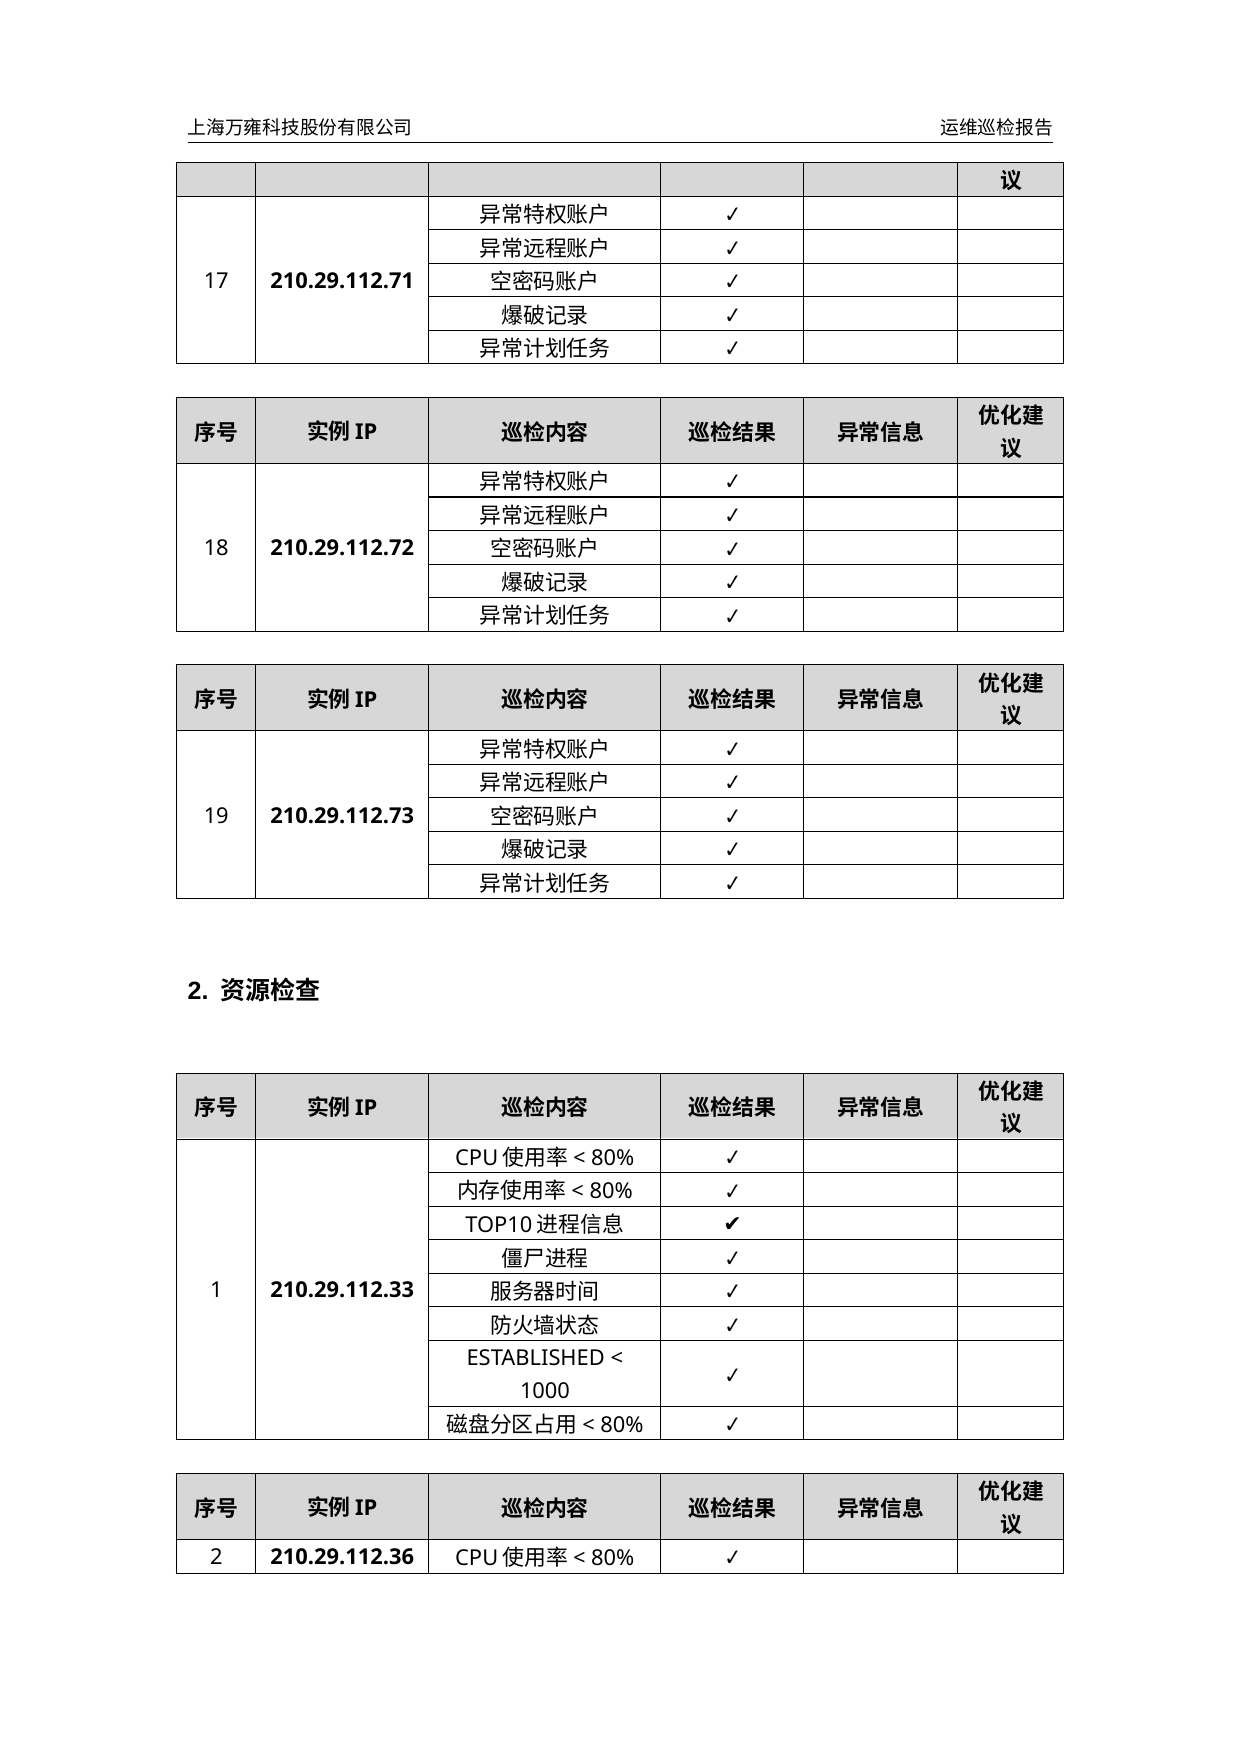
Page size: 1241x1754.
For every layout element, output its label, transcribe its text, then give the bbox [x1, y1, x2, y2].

table_cell [958, 598, 1063, 631]
table_header 实例IP [256, 1074, 428, 1138]
table_cell [958, 1274, 1063, 1306]
table_cell ✔ [661, 297, 803, 330]
table_cell [958, 1173, 1063, 1206]
table_cell 异常远程账户 [429, 230, 660, 263]
table_cell ✔ [661, 865, 803, 898]
table_cell 服务器时间 [429, 1274, 660, 1306]
table_cell 空密码账户 [429, 264, 660, 296]
table_cell 异常计划任务 [429, 865, 660, 898]
table_cell [958, 531, 1063, 563]
table_cell ✔ [661, 1240, 803, 1273]
table_cell ✔ [661, 1341, 803, 1406]
table_cell [958, 731, 1063, 764]
table_cell [804, 1173, 957, 1206]
table_header 巡检结果 [661, 665, 803, 730]
table_cell ✔ [661, 731, 803, 764]
table_cell ✔ [661, 1274, 803, 1306]
table_cell [804, 464, 957, 496]
table_cell 异常特权账户 [429, 197, 660, 229]
table_cell [804, 1207, 957, 1239]
table_cell 异常特权账户 [429, 731, 660, 764]
table_cell [804, 331, 957, 363]
table_cell [804, 1240, 957, 1273]
table_cell [804, 264, 957, 296]
table_cell ✔ [661, 331, 803, 363]
table_header 实例IP [256, 1474, 428, 1539]
table_cell [958, 464, 1063, 496]
table_cell 异常计划任务 [429, 598, 660, 631]
table_cell ✔ [661, 1207, 803, 1239]
table_cell ✔ [661, 798, 803, 831]
table_cell [958, 798, 1063, 831]
table_header 异常信息 [804, 665, 957, 730]
table_cell ✔ [661, 531, 803, 563]
table_cell [804, 230, 957, 263]
table_cell 异常计划任务 [429, 331, 660, 363]
table_header 巡检内容 [429, 1474, 660, 1539]
table_cell 异常远程账户 [429, 498, 660, 530]
table_header 异常信息 [804, 398, 957, 463]
table_cell [804, 832, 957, 864]
table_header 实例IP [256, 665, 428, 730]
table_cell ✔ [661, 230, 803, 263]
table_cell 1 [177, 1140, 255, 1439]
table_cell [958, 1207, 1063, 1239]
table_cell [804, 731, 957, 764]
table_header 异常信息 [804, 1474, 957, 1539]
table_cell [804, 565, 957, 597]
table_header 序号 [177, 1074, 255, 1138]
table_cell 爆破记录 [429, 297, 660, 330]
table_cell [804, 765, 957, 797]
table_cell 防火墙状态 [429, 1307, 660, 1340]
table_cell [804, 1274, 957, 1306]
table_cell 2 [177, 1540, 255, 1572]
table_cell 磁盘分区占用 < 80% [429, 1407, 660, 1439]
table_cell [958, 1307, 1063, 1340]
table_cell [804, 1540, 957, 1572]
table_cell [958, 765, 1063, 797]
table_cell TOP10进程信息 [429, 1207, 660, 1239]
table_cell [958, 1540, 1063, 1572]
table_cell [958, 498, 1063, 530]
table_cell [958, 264, 1063, 296]
table_cell 210.29.112.72 [256, 464, 428, 631]
table_cell [958, 832, 1063, 864]
table_cell ✔ [661, 464, 803, 496]
table_cell [804, 798, 957, 831]
table_cell ✔ [661, 1173, 803, 1206]
table_cell ✔ [661, 765, 803, 797]
table_header 优化建议 [958, 665, 1063, 730]
table_header 巡检结果 [661, 163, 803, 196]
table_cell [804, 297, 957, 330]
table_cell ESTABLISHED < 1000 [429, 1341, 660, 1406]
table_cell 空密码账户 [429, 531, 660, 563]
table_header 实例IP [256, 163, 428, 196]
table_cell [804, 1407, 957, 1439]
table_header 优化建议 [958, 1474, 1063, 1539]
table_cell [958, 1140, 1063, 1172]
table_cell [804, 598, 957, 631]
table_header 巡检结果 [661, 398, 803, 463]
table_header 优化建议 [958, 1074, 1063, 1138]
table_cell [958, 230, 1063, 263]
subtitle 资源检查 [187, 956, 1053, 1021]
table_header 优化建议 [958, 398, 1063, 463]
table_cell ✔ [661, 1140, 803, 1172]
table_cell CPU使用率 < 80% [429, 1140, 660, 1172]
table_header 异常信息 [804, 1074, 957, 1138]
table_cell 空密码账户 [429, 798, 660, 831]
table_cell ✔ [661, 1407, 803, 1439]
table_cell [804, 865, 957, 898]
table_cell ✔ [661, 1307, 803, 1340]
table_cell ✔ [661, 598, 803, 631]
table_header 巡检内容 [429, 665, 660, 730]
table_cell ✔ [661, 498, 803, 530]
table_cell 爆破记录 [429, 832, 660, 864]
table_cell [958, 1341, 1063, 1406]
table_cell [804, 1307, 957, 1340]
table_header 序号 [177, 665, 255, 730]
table_header 序号 [177, 163, 255, 196]
table_header 序号 [177, 1474, 255, 1539]
table_header 实例IP [256, 398, 428, 463]
table_cell [958, 565, 1063, 597]
table_cell 19 [177, 731, 255, 898]
table_cell 18 [177, 464, 255, 631]
table_cell [804, 1140, 957, 1172]
table_cell 异常远程账户 [429, 765, 660, 797]
table_cell ✔ [661, 565, 803, 597]
table_cell [804, 498, 957, 530]
table_cell ✔ [661, 197, 803, 229]
table_cell 爆破记录 [429, 565, 660, 597]
table_cell [958, 1407, 1063, 1439]
table_cell CPU使用率 < 80% [429, 1540, 660, 1572]
table_cell [804, 1341, 957, 1406]
table_cell ✔ [661, 264, 803, 296]
table_cell [804, 197, 957, 229]
table_header 巡检内容 [429, 1074, 660, 1138]
table_cell [958, 865, 1063, 898]
table_cell 210.29.112.36 [256, 1540, 428, 1572]
table_cell 210.29.112.33 [256, 1140, 428, 1439]
table_cell ✔ [661, 832, 803, 864]
table_cell [958, 331, 1063, 363]
table_cell 210.29.112.71 [256, 197, 428, 363]
table_header 异常信息 [804, 163, 957, 196]
table_header 序号 [177, 398, 255, 463]
table_header 优化建议 [958, 163, 1063, 196]
table_cell 210.29.112.73 [256, 731, 428, 898]
table_header 巡检结果 [661, 1474, 803, 1539]
table_header 巡检内容 [429, 163, 660, 196]
table_cell [958, 1240, 1063, 1273]
table_cell [804, 531, 957, 563]
table_cell ✔ [661, 1540, 803, 1572]
table_cell 17 [177, 197, 255, 363]
table_header 巡检结果 [661, 1074, 803, 1138]
table_cell 异常特权账户 [429, 464, 660, 496]
table_cell [958, 297, 1063, 330]
table_cell [958, 197, 1063, 229]
table_cell 僵尸进程 [429, 1240, 660, 1273]
table_cell 内存使用率 < 80% [429, 1173, 660, 1206]
table_header 巡检内容 [429, 398, 660, 463]
